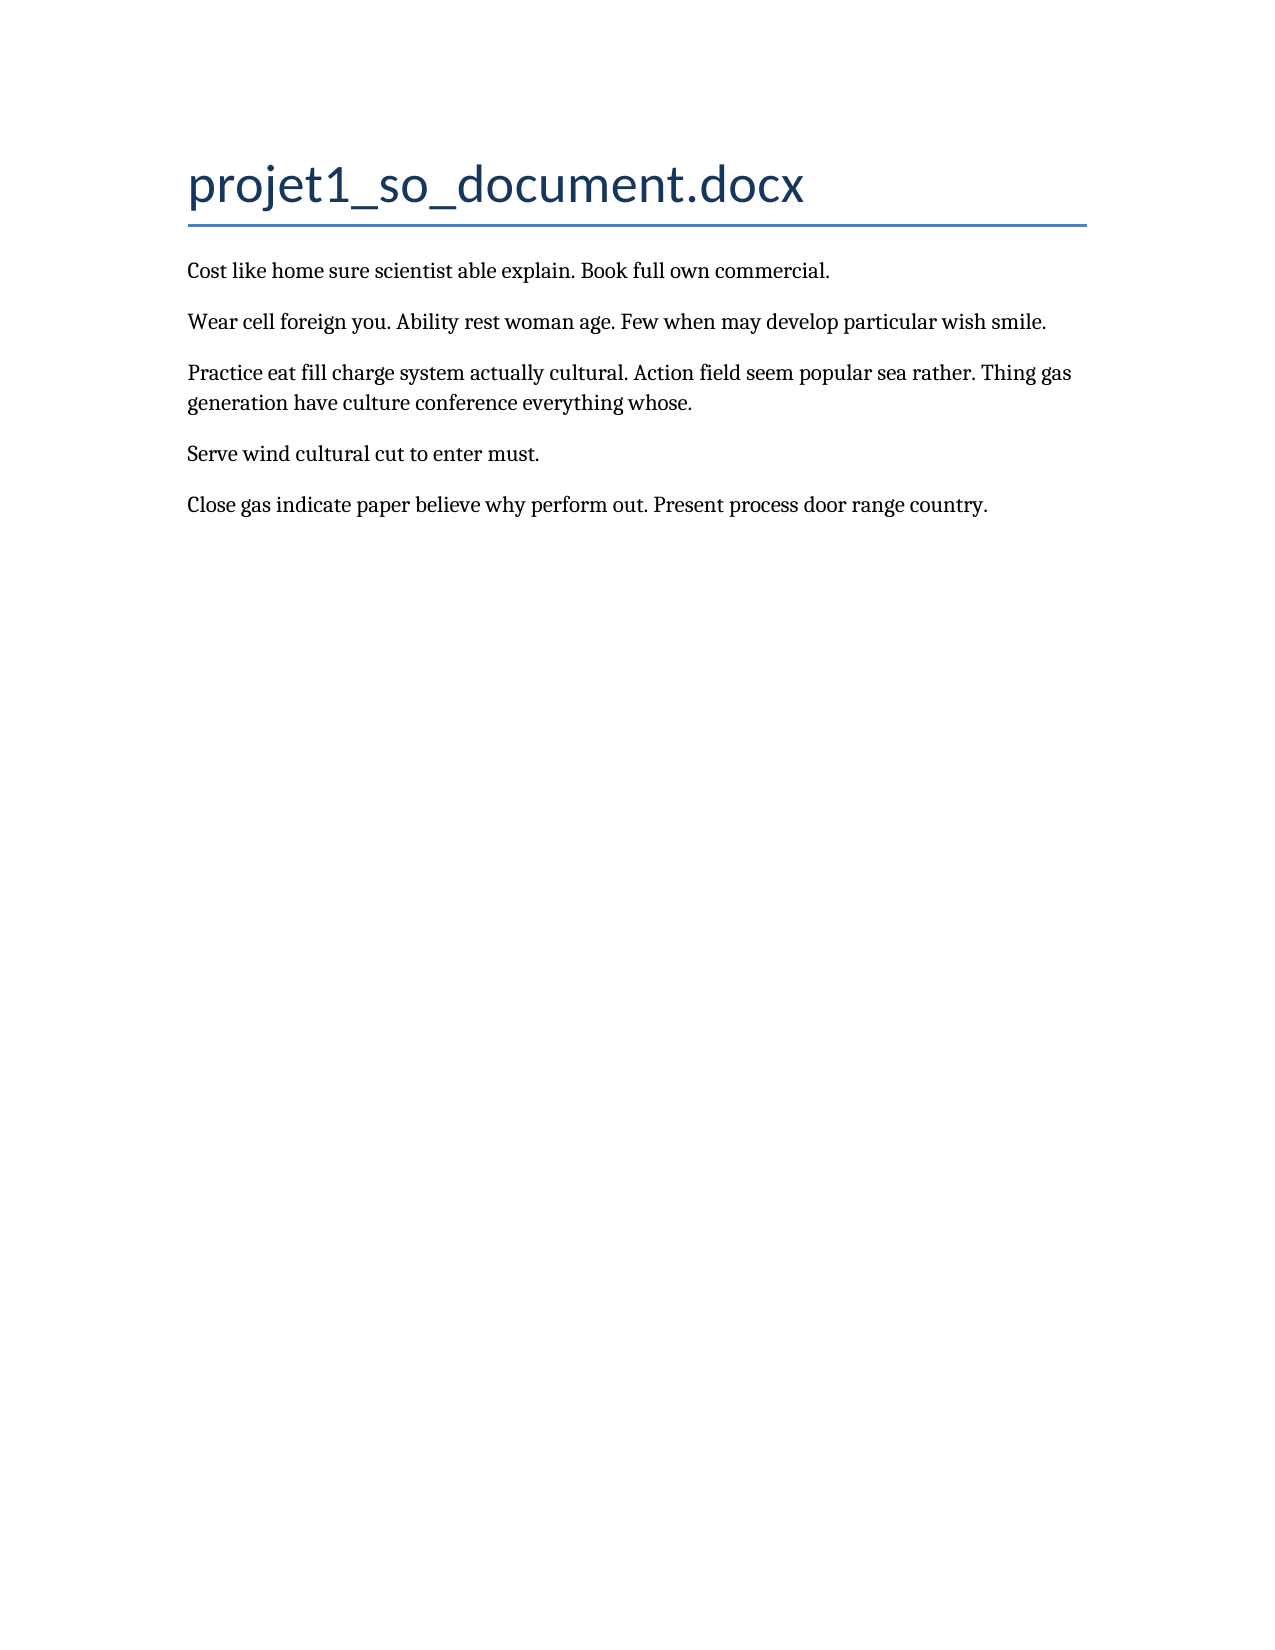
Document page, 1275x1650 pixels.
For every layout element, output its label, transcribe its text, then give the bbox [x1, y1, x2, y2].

text Practice eat fill charge system actually cultural. Action field seem popular sea rather. Thing gas generation have culture conference everything whose. [187, 360, 1087, 416]
title projet1_so_document.docx [187, 150, 1087, 227]
text Close gas indicate paper believe why perform out. Present process door range country. [187, 492, 1087, 518]
text Cost like home sure scientist able explain. Book full own commercial. [187, 258, 1087, 284]
text Wear cell foreign you. Ability rest woman age. Few when may develop particular wish smile. [187, 309, 1087, 335]
text Serve wind cultural cut to enter must. [187, 441, 1087, 467]
